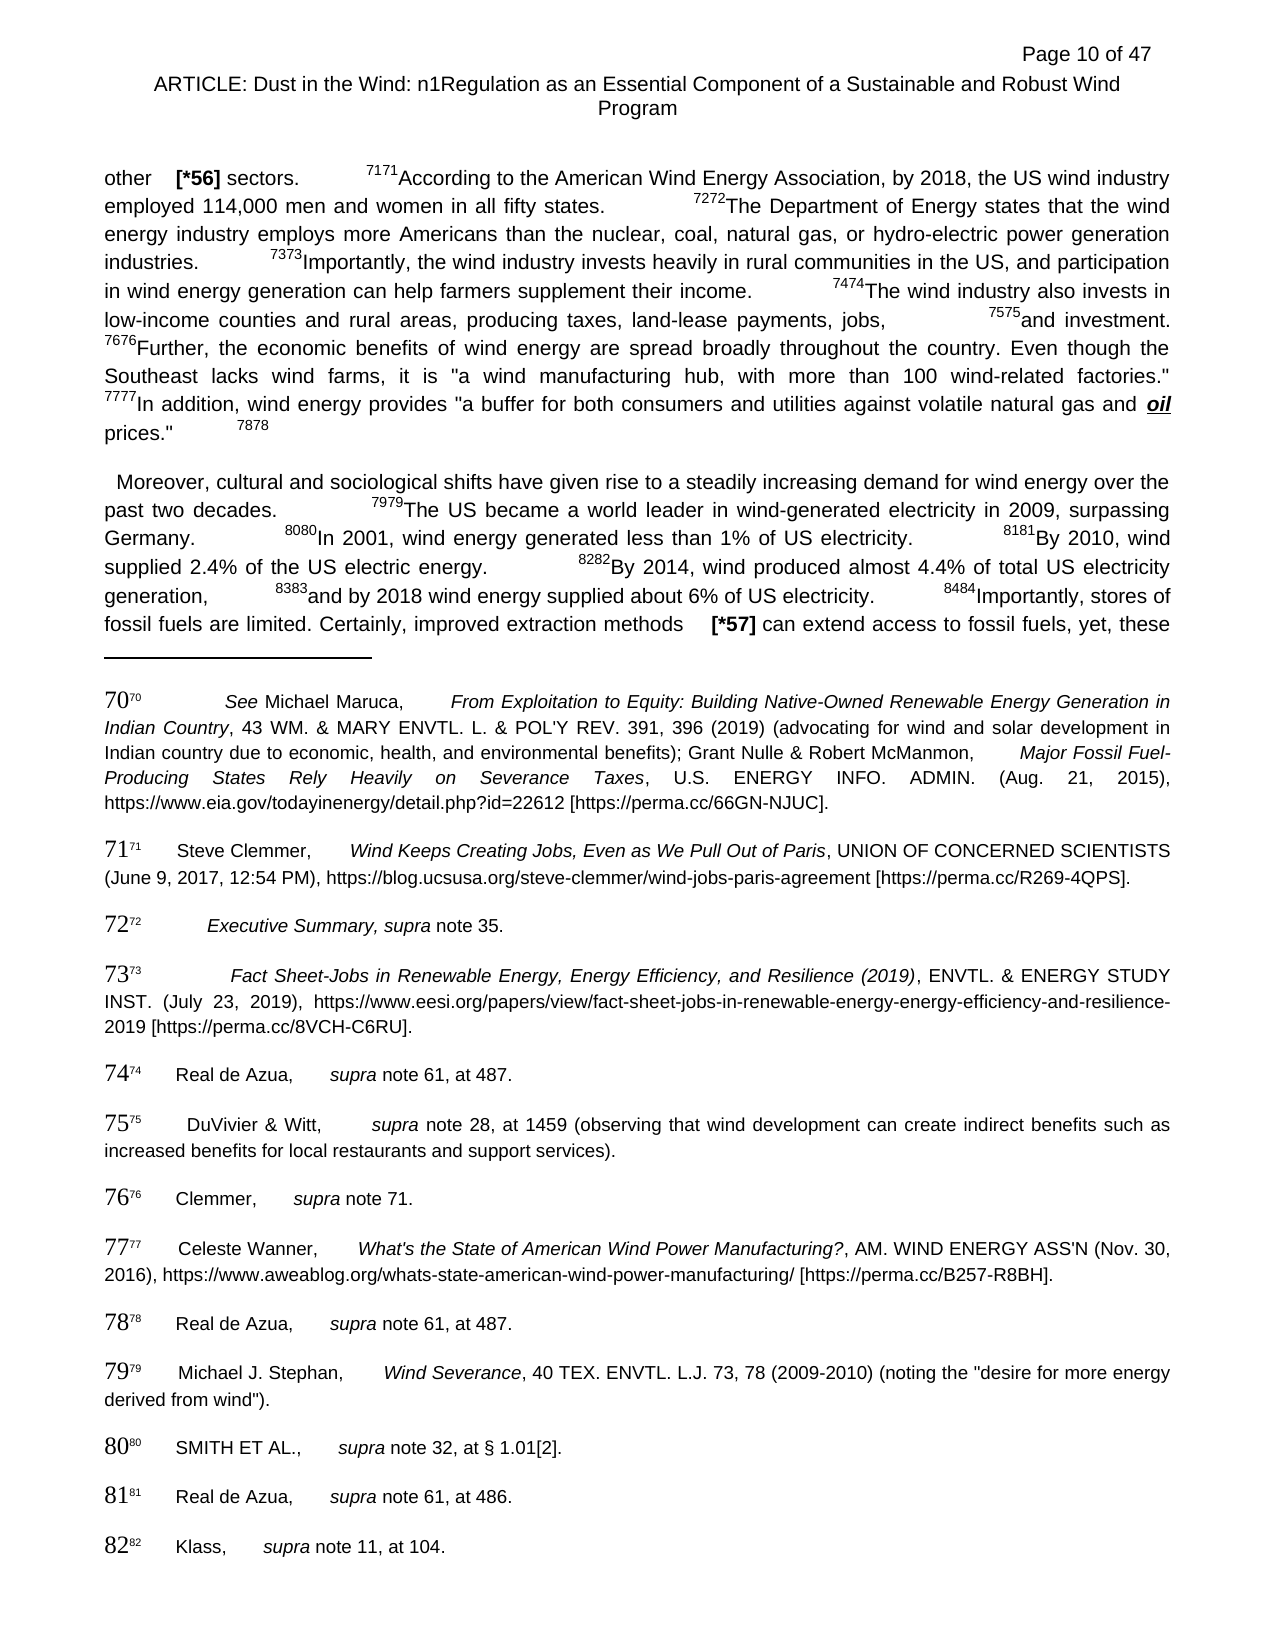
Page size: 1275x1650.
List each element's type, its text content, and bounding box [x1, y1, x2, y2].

text Moreover, cultural and sociological shifts have given rise to a steadily increasing demand for wind energy over the past two decades. 79The US became a world leader in wind-generated electricity in 2009, surpassing Germany. 80In 2001, wind energy generated less than 1% of US electricity. 81By 2010, wind supplied 2.4% of the US electric energy. 82By 2014, wind produced almost 4.4% of total US electricity generation, 83and by 2018 wind energy supplied about 6% of US electricity. 84Importantly, stores of fossil fuels are limited. Certainly, improved extraction methods [*57] can extend access to fossil fuels, yet, these extraction methods have their own environmental costs. 85For the US to continue to generate the same amount of energy with fewer fossil fuels, either the use of fossil fuels must become more efficient or the US must begin to expand its use of non-carbon based fuel sources. [104, 466, 1171, 636]
text Fourth, wind energy represents an opportunity for many communities to transition from an economy based on traditional fossil-fuel extraction to renewable energy generation. In addition, this is a very important economic benefit for certain Native American nations as well as residents in states like Wyoming who have historically been highly dependent on fossil-fuel extraction. 70Nationwide, in 2016, wind energy supported 102,500 full time-equivalent jobs in the areas of project development, siting, construction, turbine manufacturing, supply chain, and other [*56] sectors. 71According to the American Wind Energy Association, by 2018, the US wind industry employed 114,000 men and women in all fifty states. 72The Department of Energy states that the wind energy industry employs more Americans than the nuclear, coal, natural gas, or hydro-electric power generation industries. 73Importantly, the wind industry invests heavily in rural communities in the US, and participation in wind energy generation can help farmers supplement their income. 74The wind industry also invests in low-income counties and rural areas, producing taxes, land-lease payments, jobs, 75and investment. 76Further, the economic benefits of wind energy are spread broadly throughout the country. Even though the Southeast lacks wind farms, it is "a wind manufacturing hub, with more than 100 wind-related factories." 77In addition, wind energy provides "a buffer for both consumers and utilities against volatile natural gas and oil prices." 78 [104, 161, 1171, 446]
